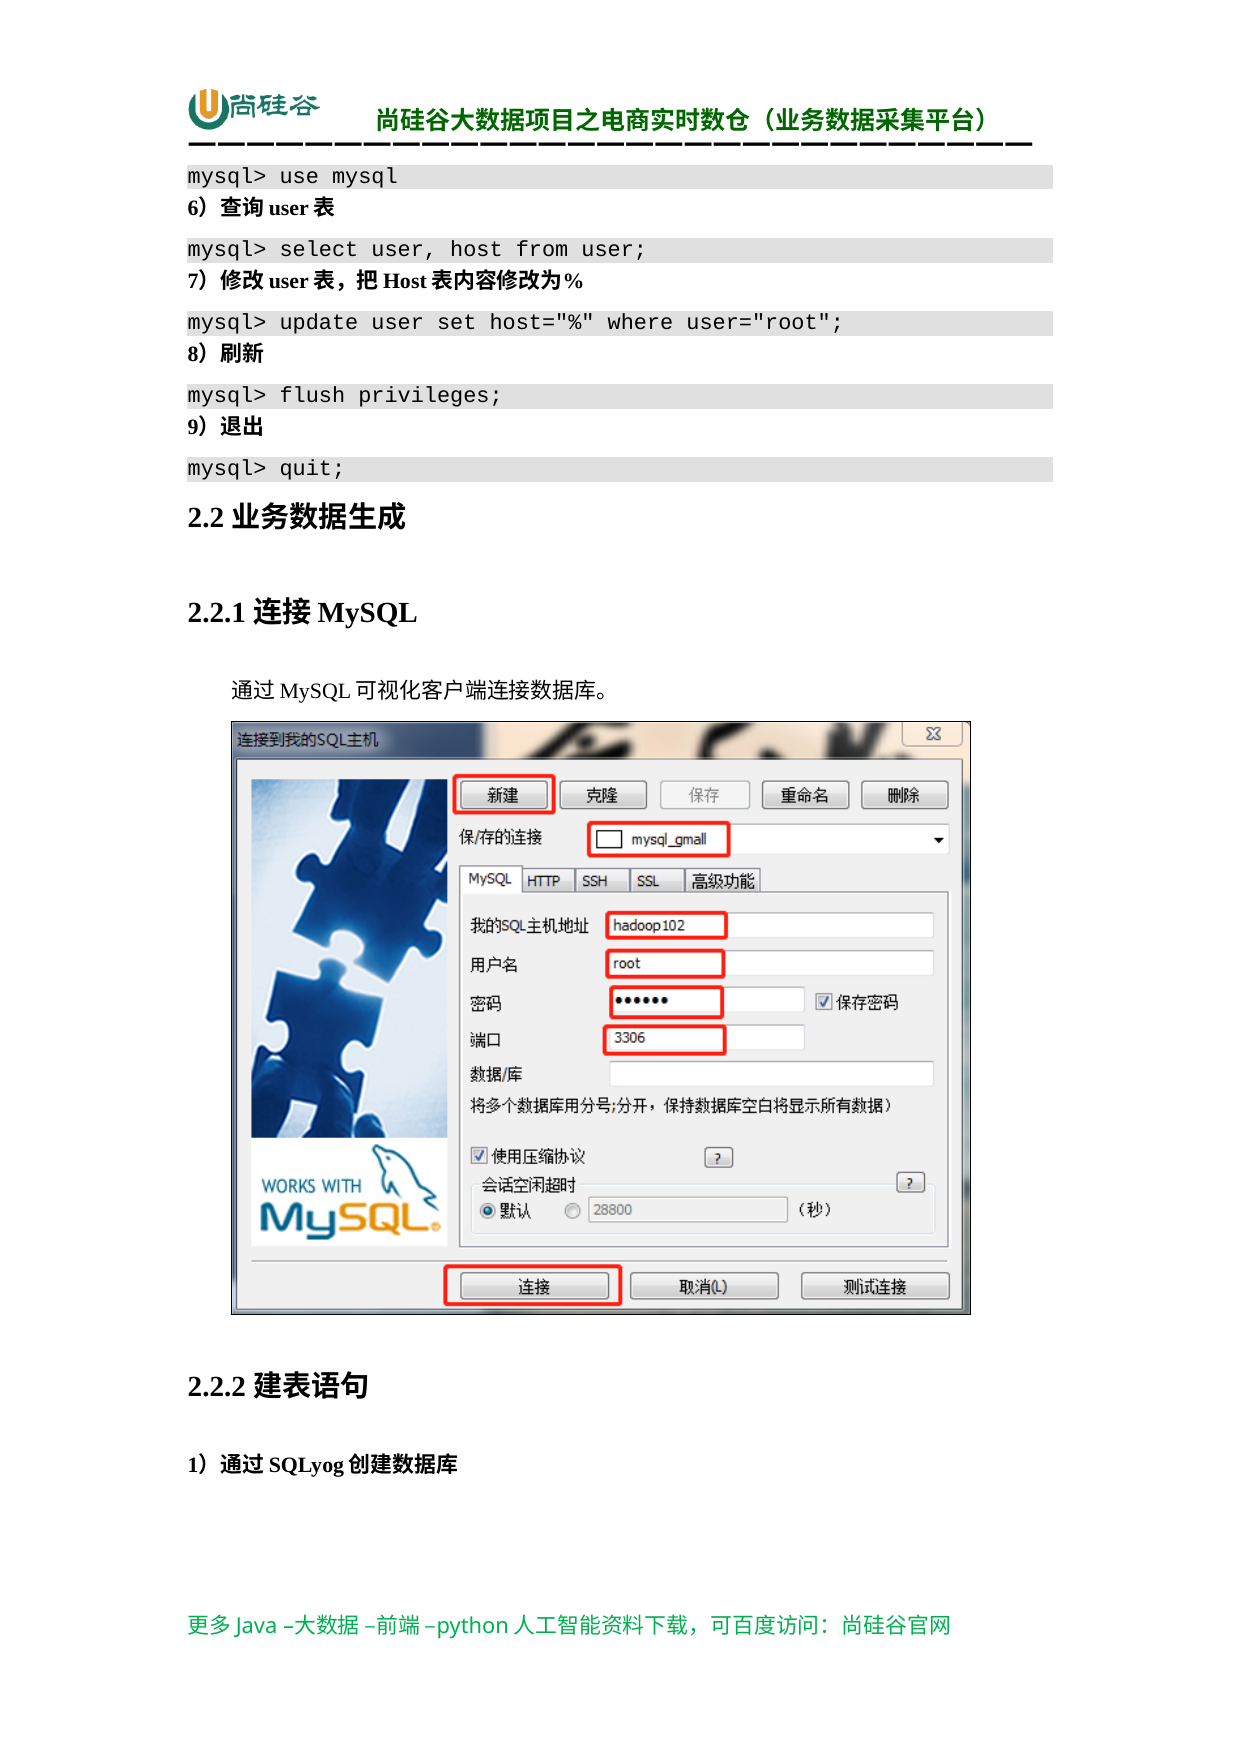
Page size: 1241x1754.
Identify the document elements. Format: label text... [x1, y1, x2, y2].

text mysql> update user set host="%" where user="root"; [187, 311, 1053, 336]
text 9）退出 [187, 409, 1053, 441]
text 8）刷新 [187, 336, 1053, 368]
text mysql> use mysql [187, 165, 1053, 189]
text 6）查询user表 [187, 189, 1053, 222]
text 通过MySQL可视化客户端连接数据库。 [187, 673, 1053, 705]
text mysql> flush privileges; [187, 384, 1053, 409]
text mysql> select user, host from user; [187, 238, 1053, 263]
text 1）通过SQLyog创建数据库 [187, 1447, 1053, 1479]
subtitle 2.2.2 建表语句 [187, 1351, 1053, 1416]
text mysql> quit; [187, 457, 1053, 482]
text 7）修改user表，把Host表内容修改为% [187, 263, 1053, 295]
picture [187, 88, 320, 130]
subtitle 2.2 业务数据生成 [187, 482, 1053, 547]
subtitle 2.2.1 连接MySQL [187, 577, 1053, 642]
picture [232, 722, 970, 1314]
